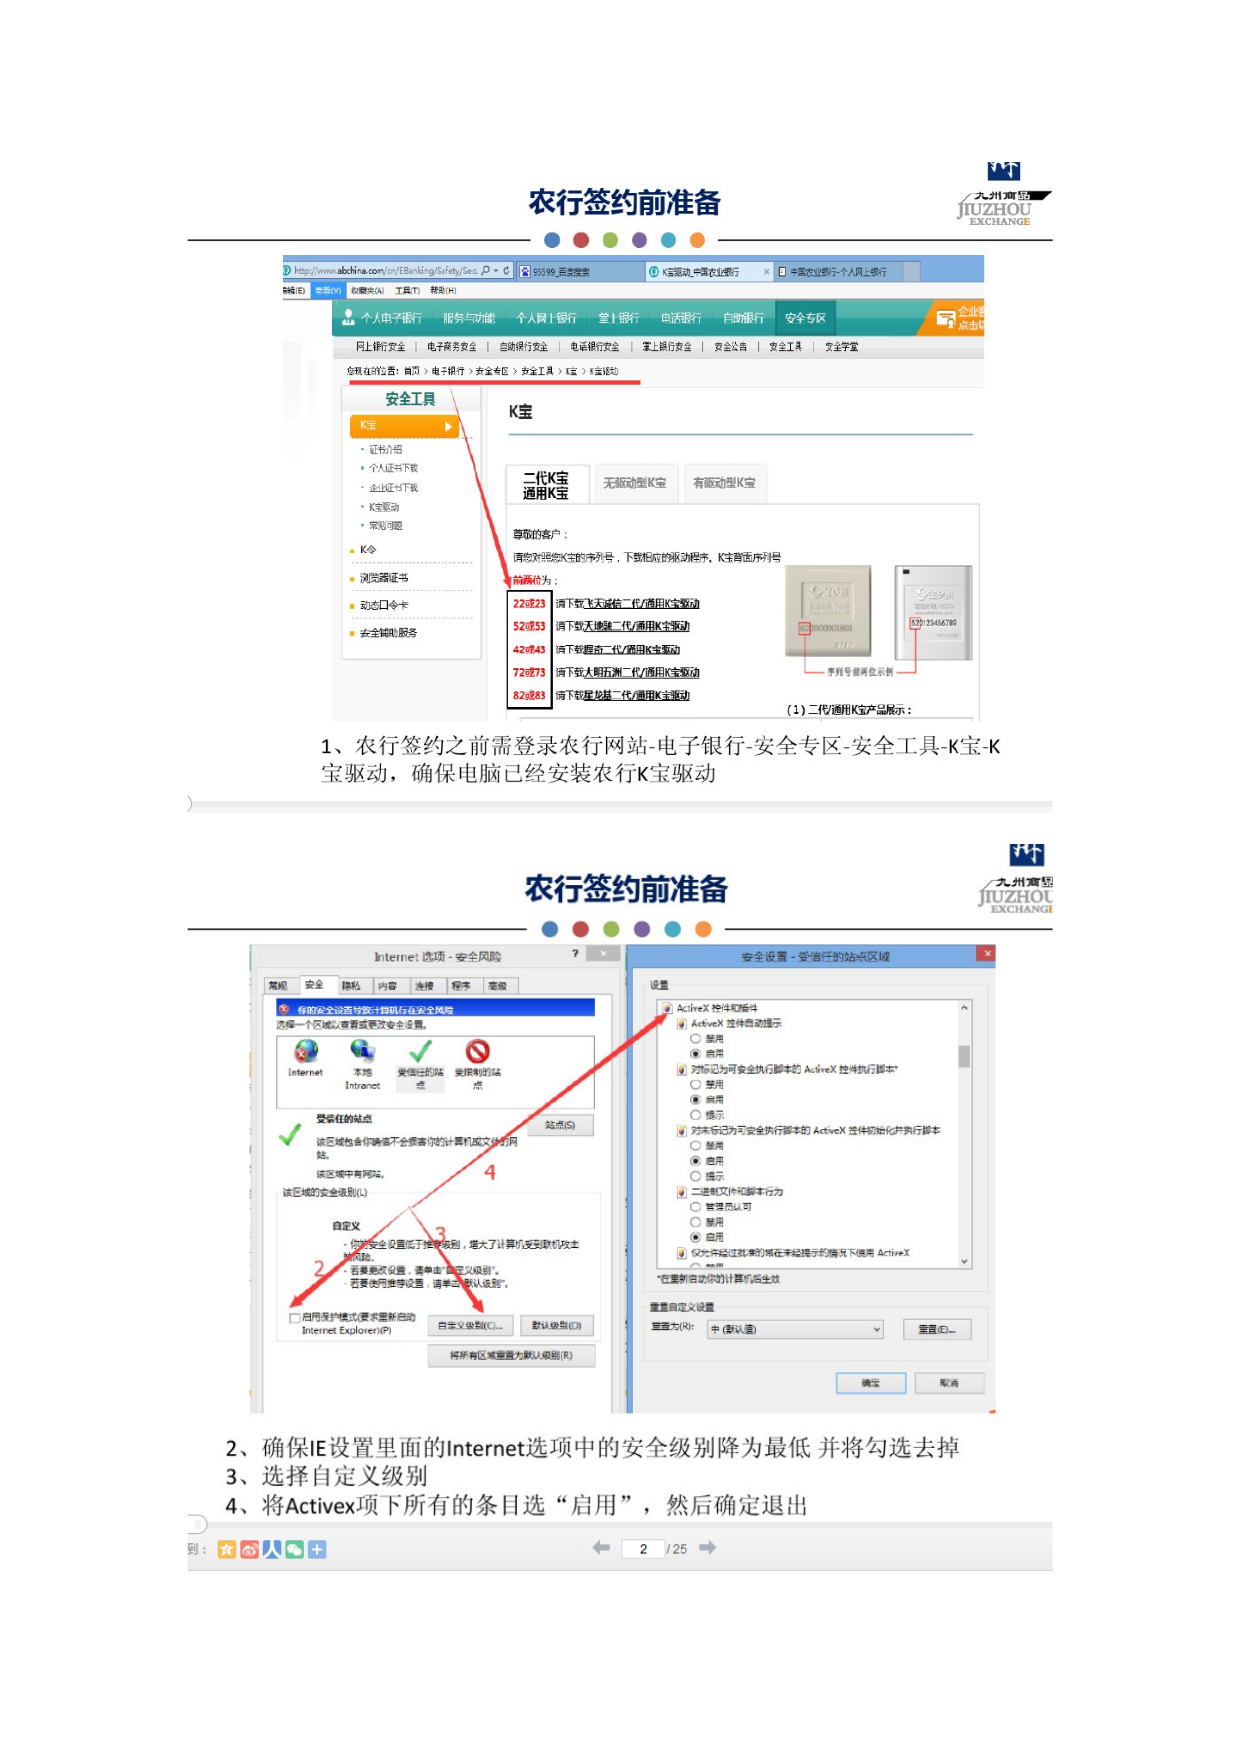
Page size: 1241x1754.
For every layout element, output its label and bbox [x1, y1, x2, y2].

picture [187, 844, 1053, 1571]
picture [187, 162, 1053, 813]
